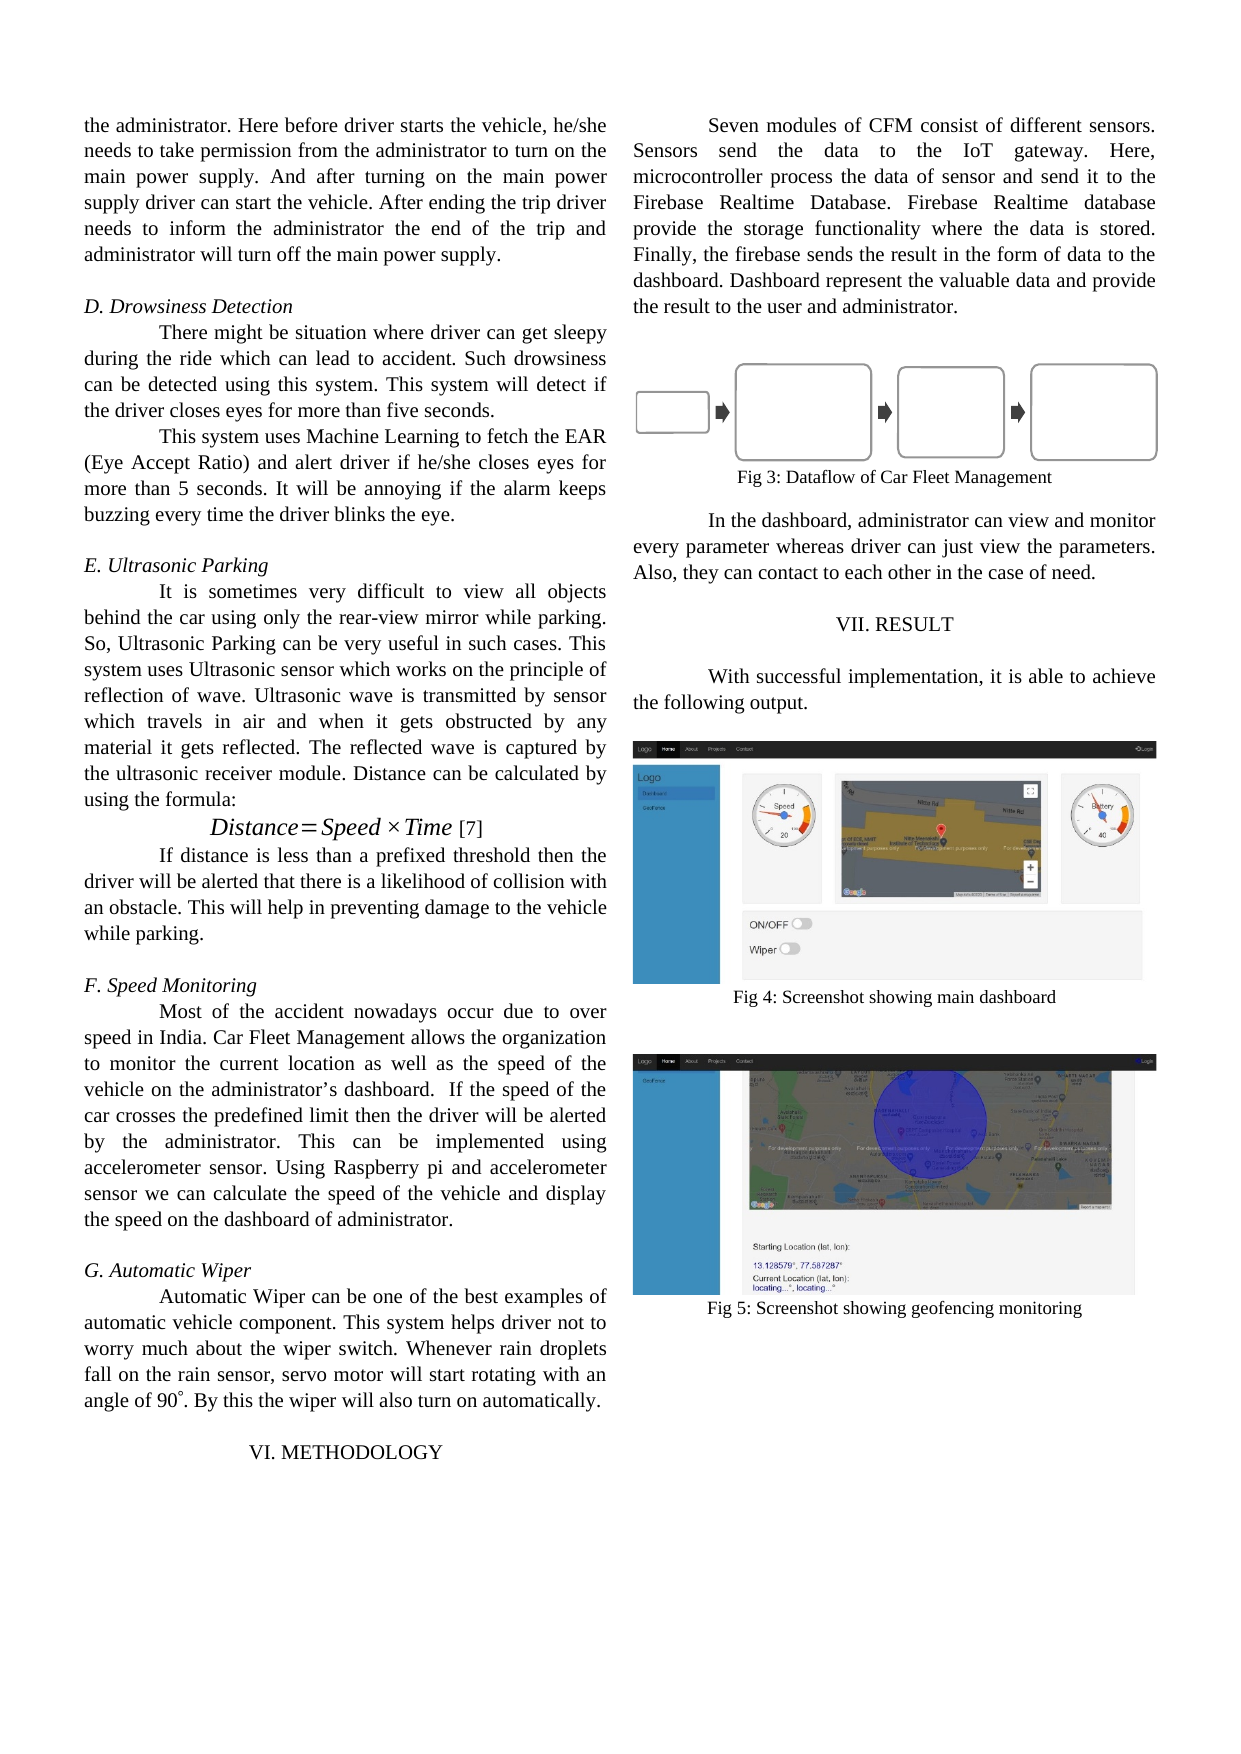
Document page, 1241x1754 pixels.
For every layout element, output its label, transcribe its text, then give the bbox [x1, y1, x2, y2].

text G. Automatic Wiper [84, 1258, 607, 1282]
text VII. RESULT [633, 612, 1156, 636]
picture [632, 1054, 1157, 1295]
text Fig 3: Dataflow of Car Fleet Management [633, 466, 1156, 488]
text Fig 5: Screenshot showing geofencing monitoring [633, 1297, 1156, 1318]
text If distance is less than a prefixed threshold then the driver will be alerted that there is a likelihood of collision with an obstacle. This will help in preventing damage to the vehicle while parking. [84, 843, 607, 945]
text [7] [84, 813, 607, 842]
text This system uses Machine Learning to fetch the EAR (Eye Accept Ratio) and alert driver if he/she closes eyes for more than 5 seconds. It will be annoying if the alarm keeps buzzing every time the driver blinks the eye. [84, 424, 607, 526]
text Fig 4: Screenshot showing main dashboard [633, 986, 1156, 1008]
text Automatic Wiper can be one of the best examples of automatic vehicle component. This system helps driver not to worry much about the wiper switch. Whenever rain droplets fall on the rain sensor, servo motor will start rotating with an angle of 90. By this the wiper will also turn on automatically. [84, 1284, 607, 1412]
text There might be situation where driver can get sleepy during the ride which can lead to accident. Such drowsiness can be detected using this system. This system will detect if the driver closes eyes for more than five seconds. [84, 320, 607, 422]
text With successful implementation, it is able to achieve the following output. [633, 664, 1156, 714]
text F. Speed Monitoring [84, 973, 607, 997]
text Most of the accident nowadays occur due to over speed in India. Car Fleet Management allows the organization to monitor the current location as well as the speed of the vehicle on the administrator’s dashboard. If the speed of the car crosses the predefined limit then the driver will be alerted by the administrator. This can be implemented using accelerometer sensor. Using Raspberry pi and accelerometer sensor we can calculate the speed of the vehicle and display the speed on the dashboard of administrator. [84, 999, 607, 1231]
text E. Ultrasonic Parking [84, 553, 607, 577]
text It is sometimes very difficult to view all objects behind the car using only the rear-view mirror while parking. So, Ultrasonic Parking can be very useful in such cases. This system uses Ultrasonic sensor which works on the principle of reflection of wave. Ultrasonic wave is transmitted by sensor which travels in air and when it gets obstructed by any material it gets reflected. The reflected wave is captured by the ultrasonic receiver module. Distance can be calculated by using the formula: [84, 579, 607, 811]
text D. Drowsiness Detection [84, 294, 607, 318]
text Seven modules of CFM consist of different sensors. Sensors send the data to the IoT gateway. Here, microcontroller process the data of sensor and send it to the Firebase Realtime Database. Firebase Realtime database provide the storage functionality where the data is stored. Finally, the firebase sends the result in the form of data to the dashboard. Dashboard represent the valuable data and provide the result to the user and administrator. [633, 112, 1156, 318]
text In the dashboard, administrator can view and monitor every parameter whereas driver can just view the parameters. Also, they can contact to each other in the case of need. [633, 508, 1156, 584]
picture [632, 741, 1157, 984]
text VI. METHODOLOGY [84, 1440, 607, 1464]
